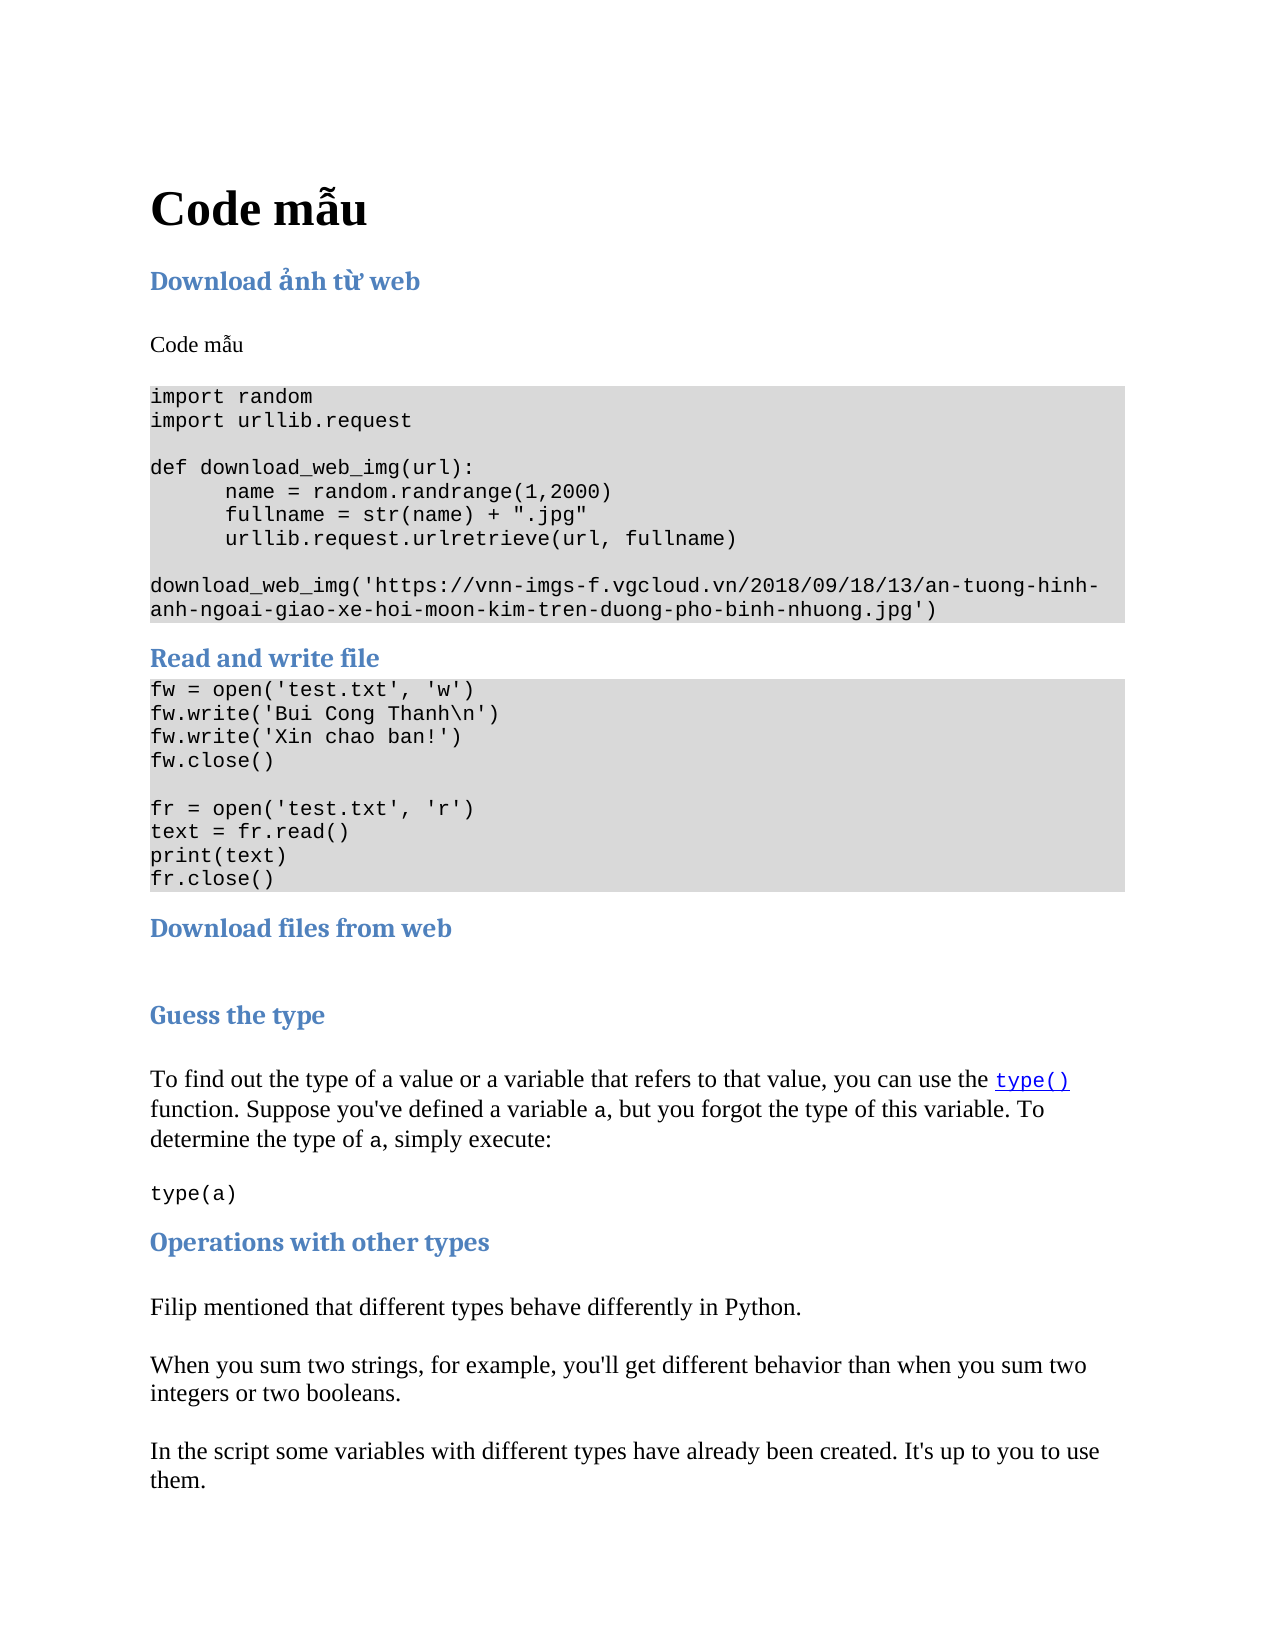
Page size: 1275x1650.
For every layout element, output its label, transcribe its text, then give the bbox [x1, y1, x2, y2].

text text = fr.read() [150, 821, 1125, 845]
text download_web_img('https://vnn-imgs-f.vgcloud.vn/2018/09/18/13/an-tuong-hinh-anh-ngoai-giao-xe-hoi-moon-kim-tren-duong-pho-binh-nhuong.jpg') [150, 575, 1125, 623]
text fullname = str(name) + ".jpg" [150, 504, 1125, 528]
subtitle Download files from web [150, 913, 1125, 944]
text fw.write('Xin chao ban!') [150, 727, 1125, 750]
text import urllib.request [150, 410, 1125, 433]
subtitle Read and write file [150, 643, 1125, 675]
text fw = open('test.txt', 'w') [150, 679, 1125, 703]
text urllib.request.urlretrieve(url, fullname) [150, 528, 1125, 552]
text fr = open('test.txt', 'r') [150, 797, 1125, 821]
text def download_web_img(url): [150, 457, 1125, 481]
subtitle Guess the type [150, 1000, 1125, 1031]
text Code mẫu [150, 331, 1125, 357]
text In the script some variables with different types have already been created. It's up to you to use them. [150, 1436, 1125, 1494]
text import random [150, 386, 1125, 410]
text fr.close() [150, 868, 1125, 892]
text name = random.randrange(1,2000) [150, 481, 1125, 504]
text fw.close() [150, 750, 1125, 774]
text Filip mentioned that different types behave differently in Python. [150, 1292, 1125, 1321]
text print(text) [150, 845, 1125, 868]
text type(a) [150, 1182, 1125, 1206]
text To find out the type of a value or a variable that refers to that value, you can use the type() function. Suppose you've defined a variable a, but you forgot the type of this variable. To determine the type of a, simply execute: [150, 1064, 1125, 1153]
text fw.write('Bui Cong Thanh\n') [150, 703, 1125, 727]
subtitle Operations with other types [150, 1227, 1125, 1258]
text When you sum two strings, for example, you'll get different behavior than when you sum two integers or two booleans. [150, 1350, 1125, 1407]
subtitle Download ảnh từ web [150, 266, 1125, 297]
subtitle Code mẫu [150, 179, 1125, 237]
